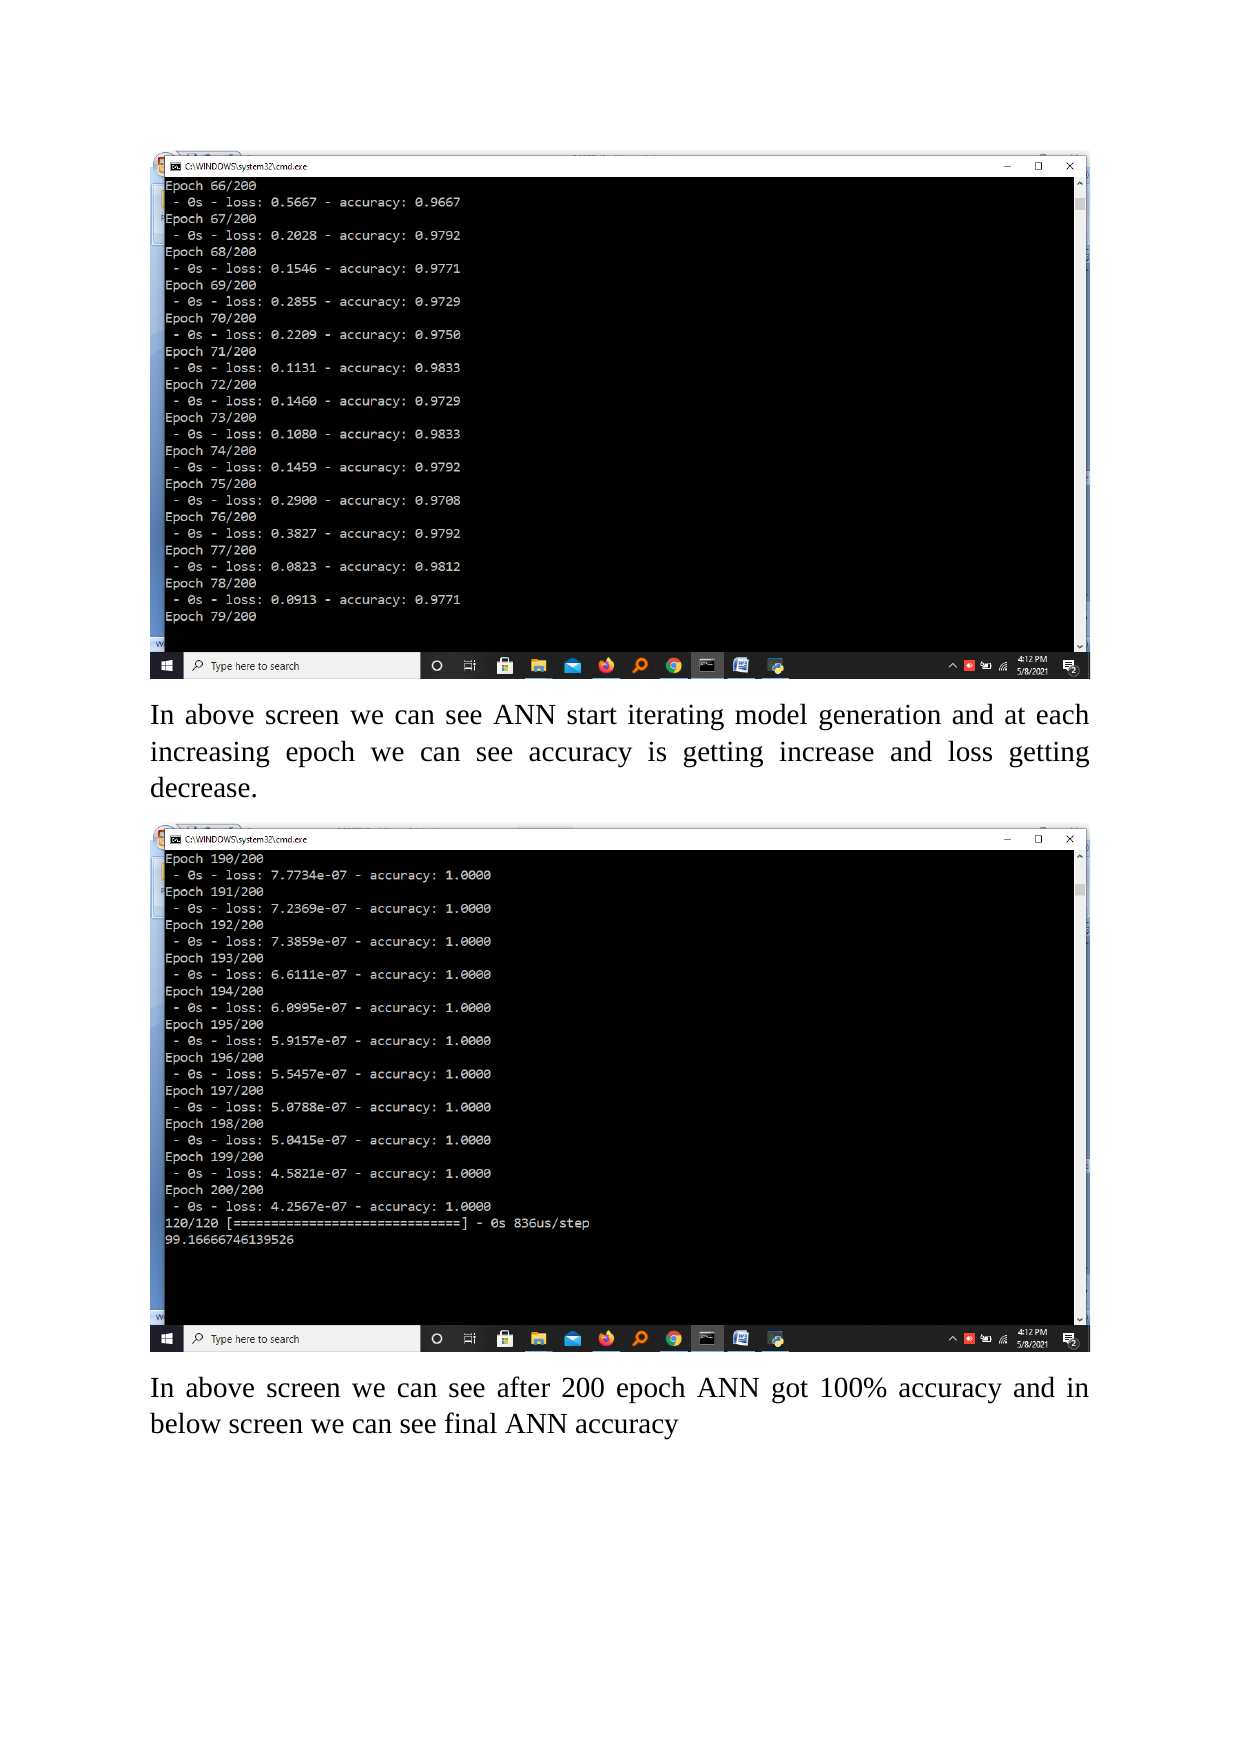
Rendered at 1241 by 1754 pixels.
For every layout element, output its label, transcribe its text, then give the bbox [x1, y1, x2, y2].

picture [150, 150, 1091, 679]
picture [150, 822, 1091, 1352]
text In above screen we can see ANN start iterating model generation and at each increasing epoch we can see accuracy is getting increase and loss getting decrease. [150, 697, 1090, 803]
text In above screen we can see after 200 epoch ANN got 100% accuracy and in below screen we can see final ANN accuracy [150, 1370, 1090, 1440]
